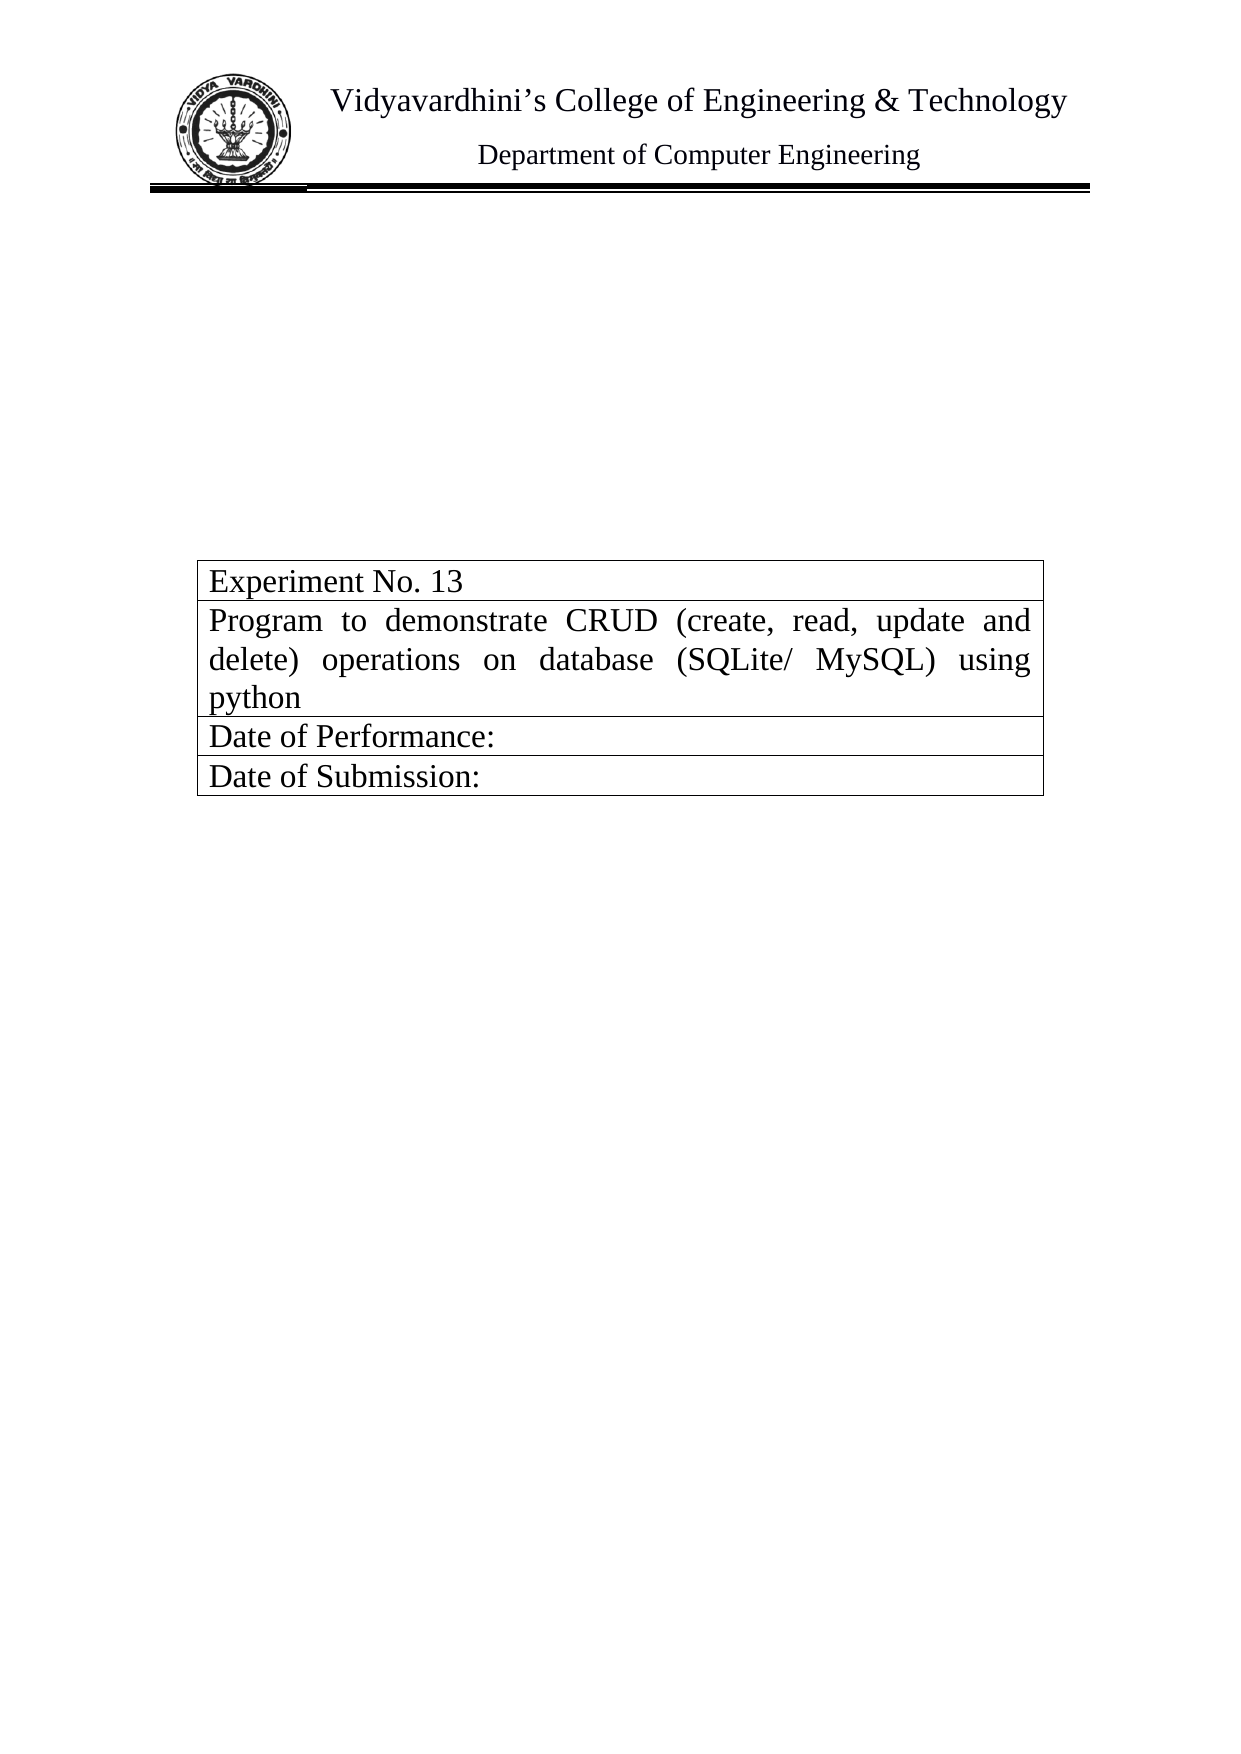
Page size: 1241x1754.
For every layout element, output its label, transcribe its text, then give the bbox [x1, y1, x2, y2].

table_cell Program to demonstrate CRUD (create, read, update and delete) operations on database (SQLite/ MySQL) using python [198, 601, 1043, 716]
picture [173, 73, 292, 183]
table_cell Date of Performance: [198, 717, 1043, 755]
table_header Experiment No. 13 [198, 561, 1043, 600]
table_cell Date of Submission: [198, 756, 1043, 794]
